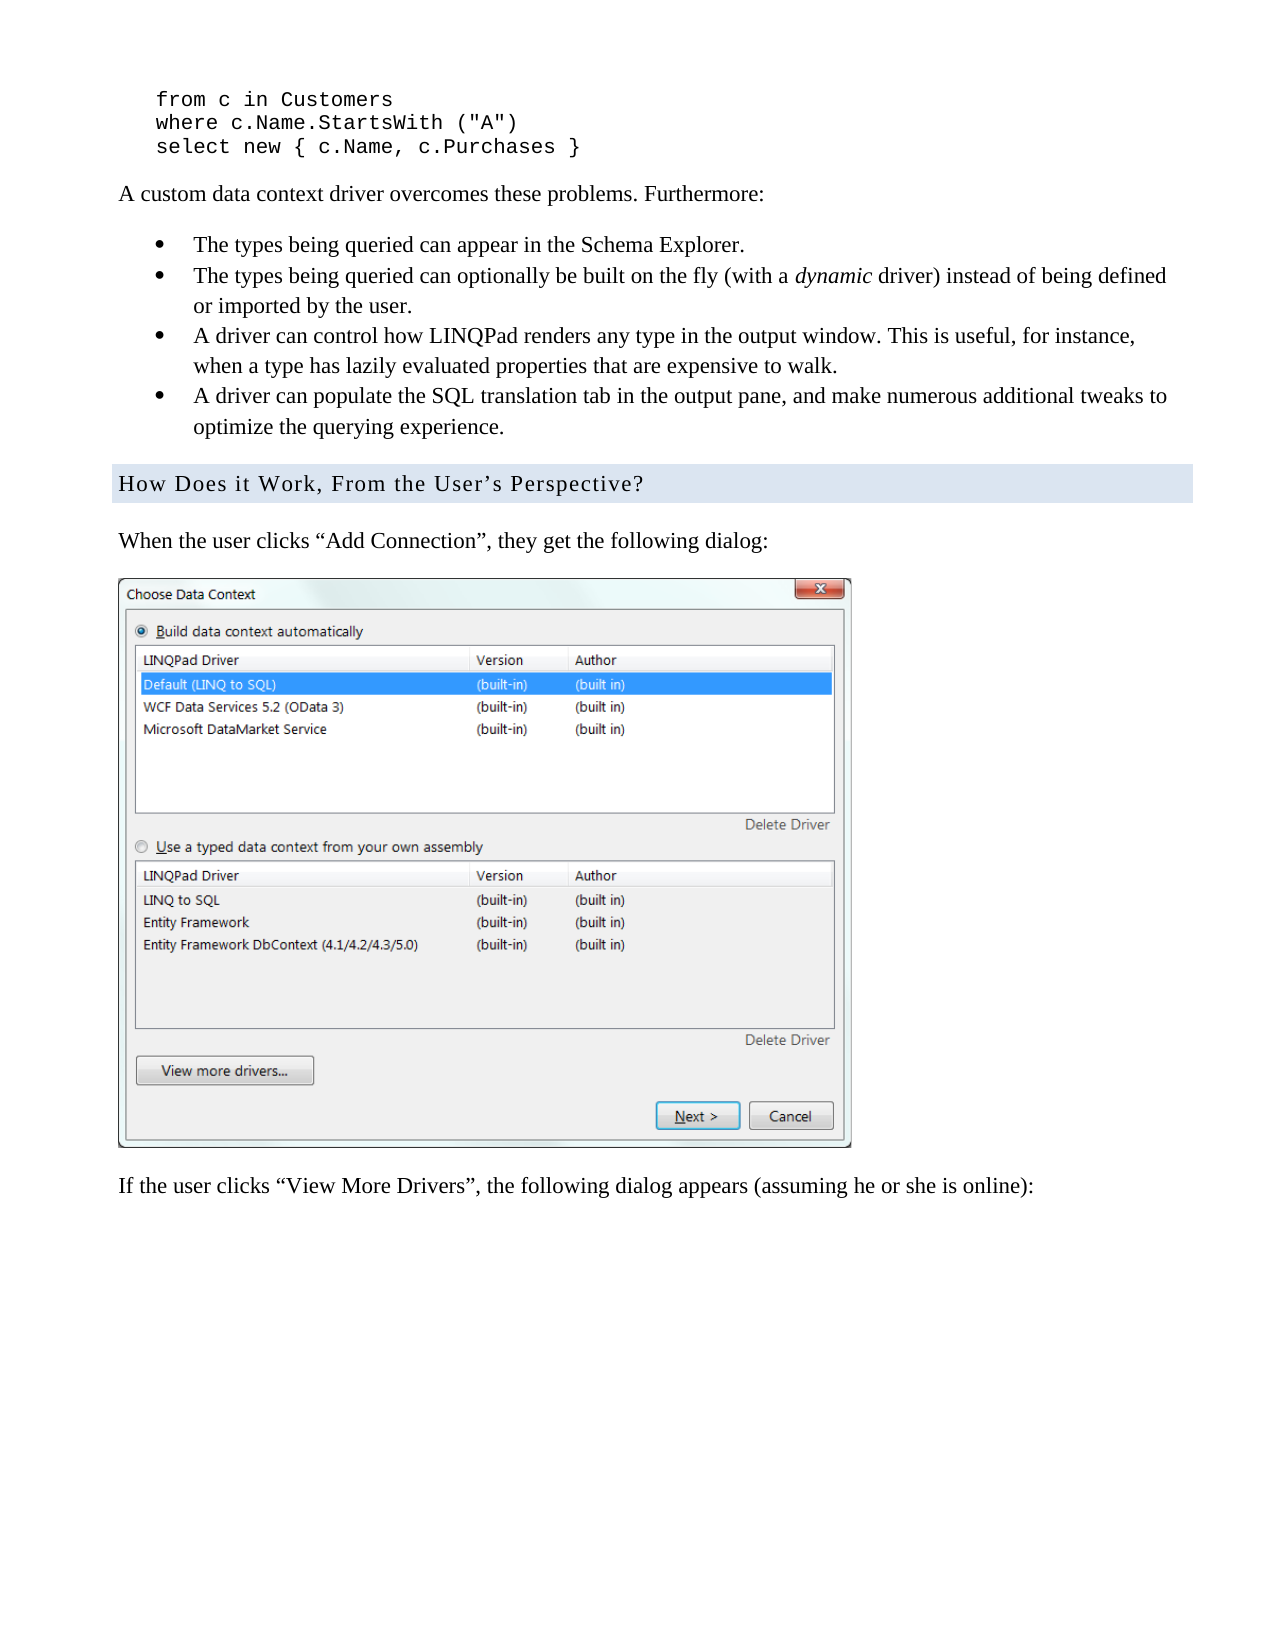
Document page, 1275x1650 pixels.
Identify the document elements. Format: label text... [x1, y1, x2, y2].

picture [118, 578, 852, 1148]
subtitle How Does it Work, From the User’s Perspective? [118, 470, 1186, 496]
list A driver can populate the SQL translation tab in the output pane, and make numerous additional tweaks to optimize the querying experience. [156, 382, 1186, 439]
text from c in Customers [118, 89, 1186, 112]
list A driver can control how LINQPad renders any type in the output window. This is useful, for instance, when a type has lazily evaluated properties that are expensive to walk. [156, 322, 1186, 379]
text A custom data context driver overcomes these problems. Furthermore: [118, 180, 1186, 207]
text If the user clicks “View More Drivers”, the following dialog appears (assuming he or she is online): [118, 1172, 1186, 1198]
text When the user clicks “Add Connection”, they get the following dialog: [118, 527, 1186, 554]
text select new { c.Name, c.Purchases } [118, 136, 1186, 159]
list The types being queried can optionally be built on the fly (with a dynamic driver) instead of being defined or imported by the user. [156, 262, 1186, 318]
list The types being queried can appear in the Schema Explorer. [156, 231, 1186, 258]
text where c.Name.StartsWith ("A") [118, 112, 1186, 136]
